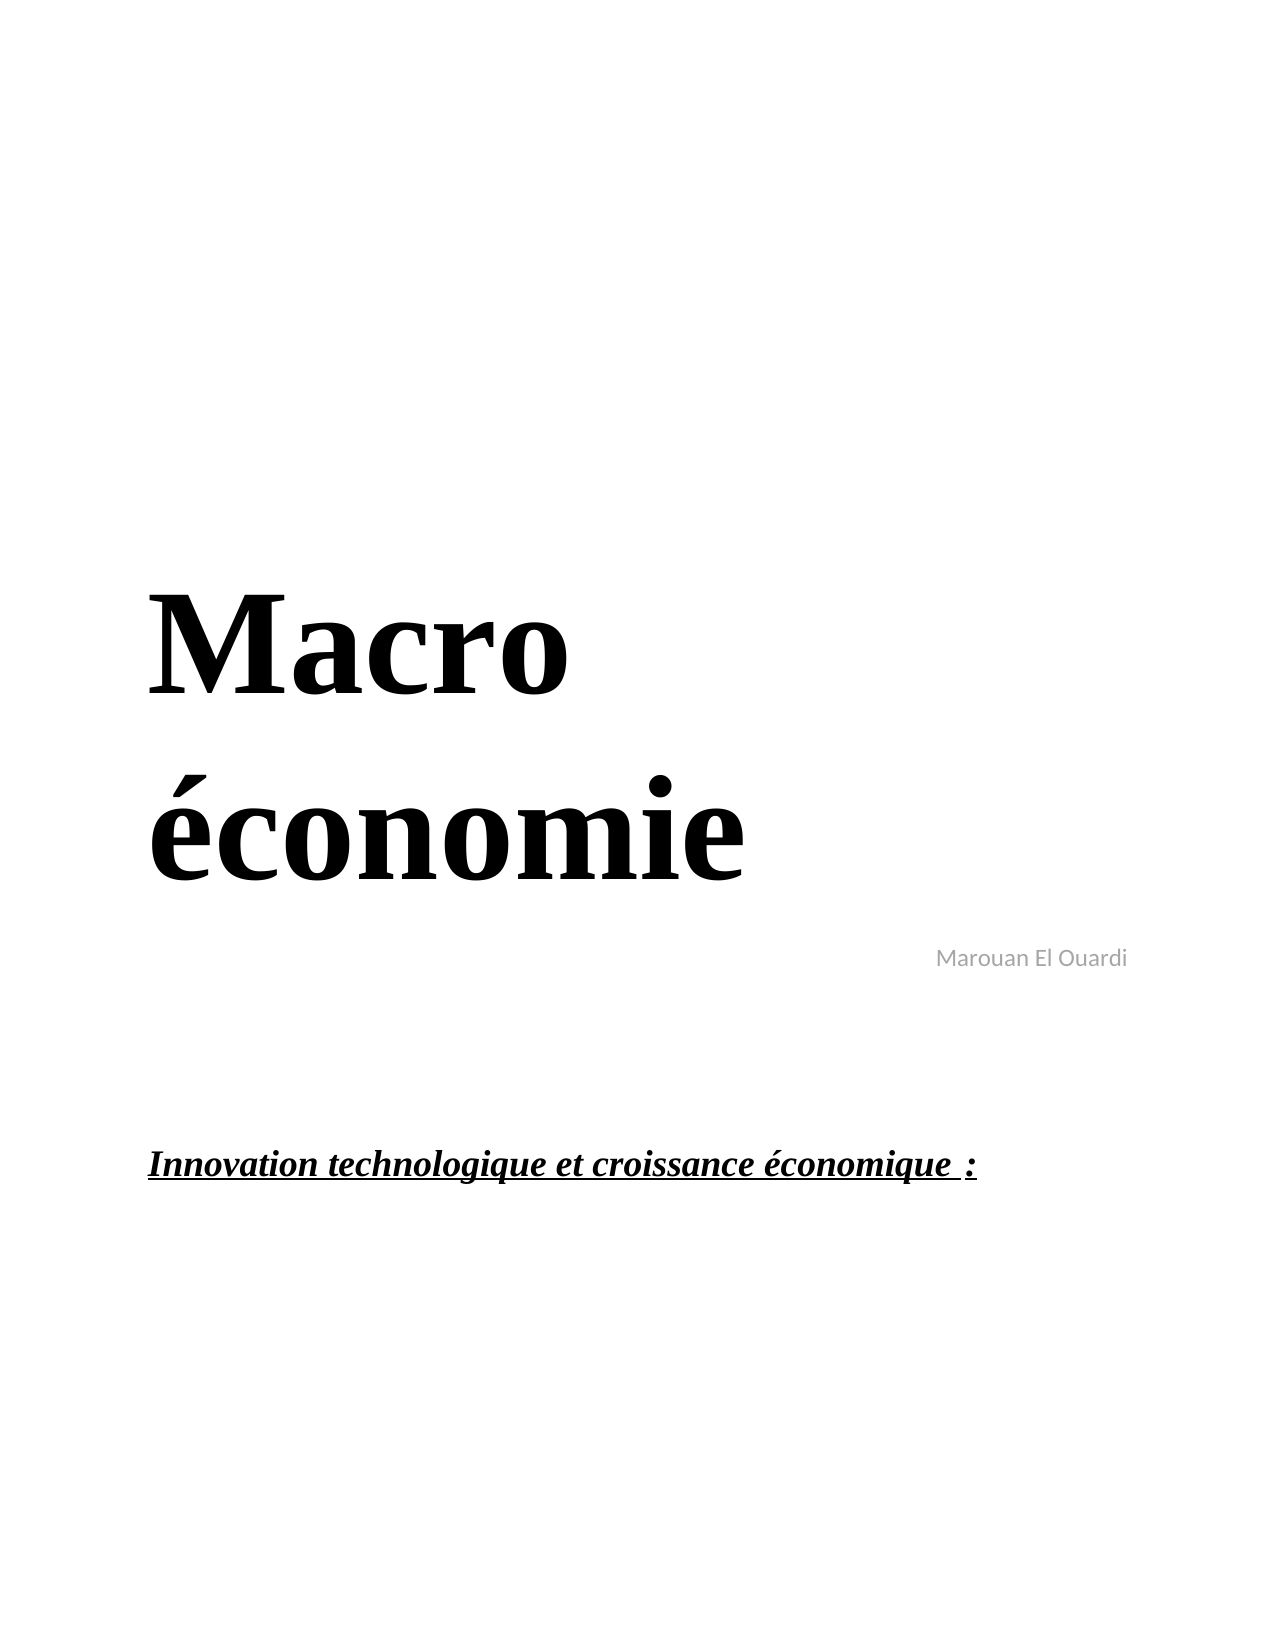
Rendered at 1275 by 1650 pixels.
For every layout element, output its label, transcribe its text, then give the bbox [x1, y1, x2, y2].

text Innovation technologique et croissance économique : [148, 1141, 1127, 1184]
text Macro économie [148, 553, 1127, 912]
text Marouan El Ouardi [148, 943, 1127, 973]
